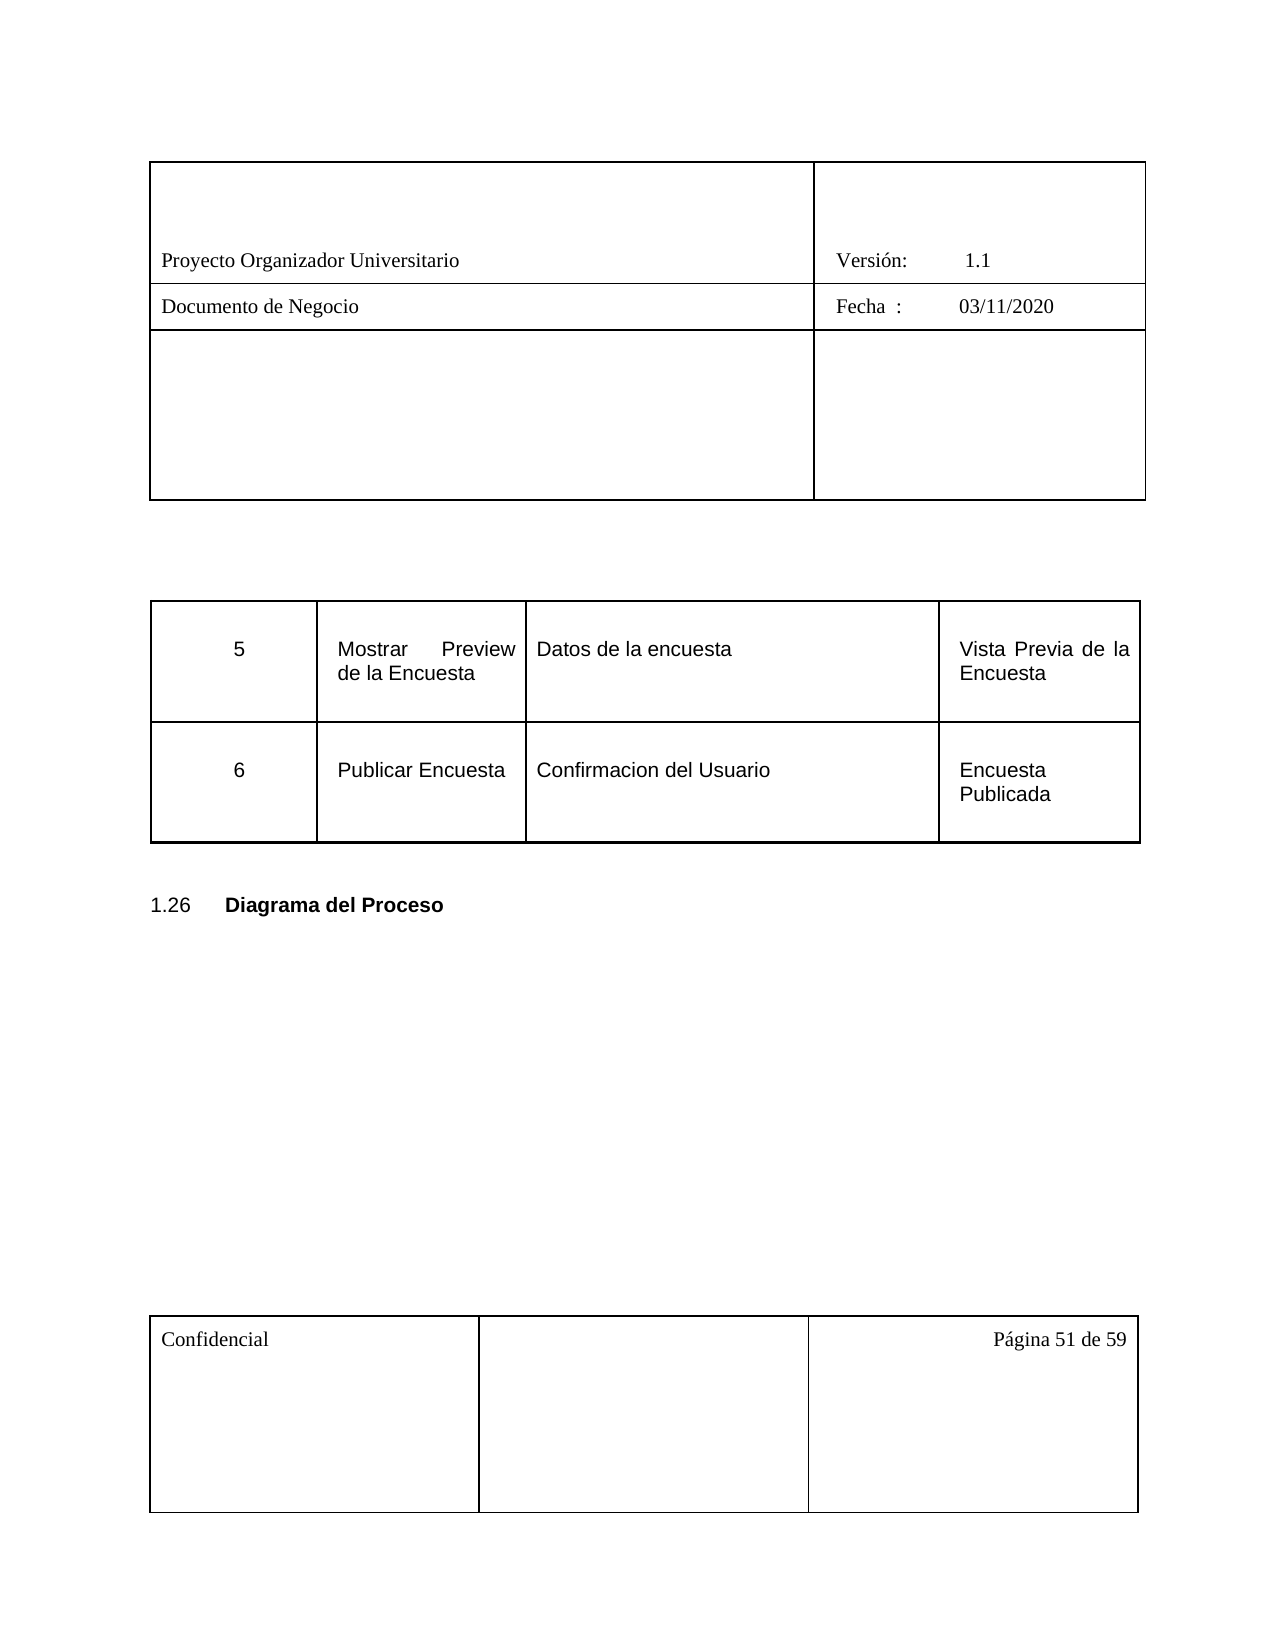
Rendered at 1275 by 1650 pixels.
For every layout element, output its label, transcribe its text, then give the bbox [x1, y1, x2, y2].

table_cell Publicar Encuesta [318, 723, 525, 841]
table_cell Confirmacion del Usuario [527, 723, 938, 841]
table_cell Datos de la encuesta [527, 602, 938, 721]
table_cell Vista Previa de la Encuesta [940, 602, 1139, 721]
list Diagrama del Proceso [150, 892, 1125, 916]
table_cell 6 [152, 723, 316, 841]
table_cell Mostrar Preview de la Encuesta [318, 602, 525, 721]
table_cell 5 [152, 602, 316, 721]
table_cell Encuesta Publicada [940, 723, 1139, 841]
